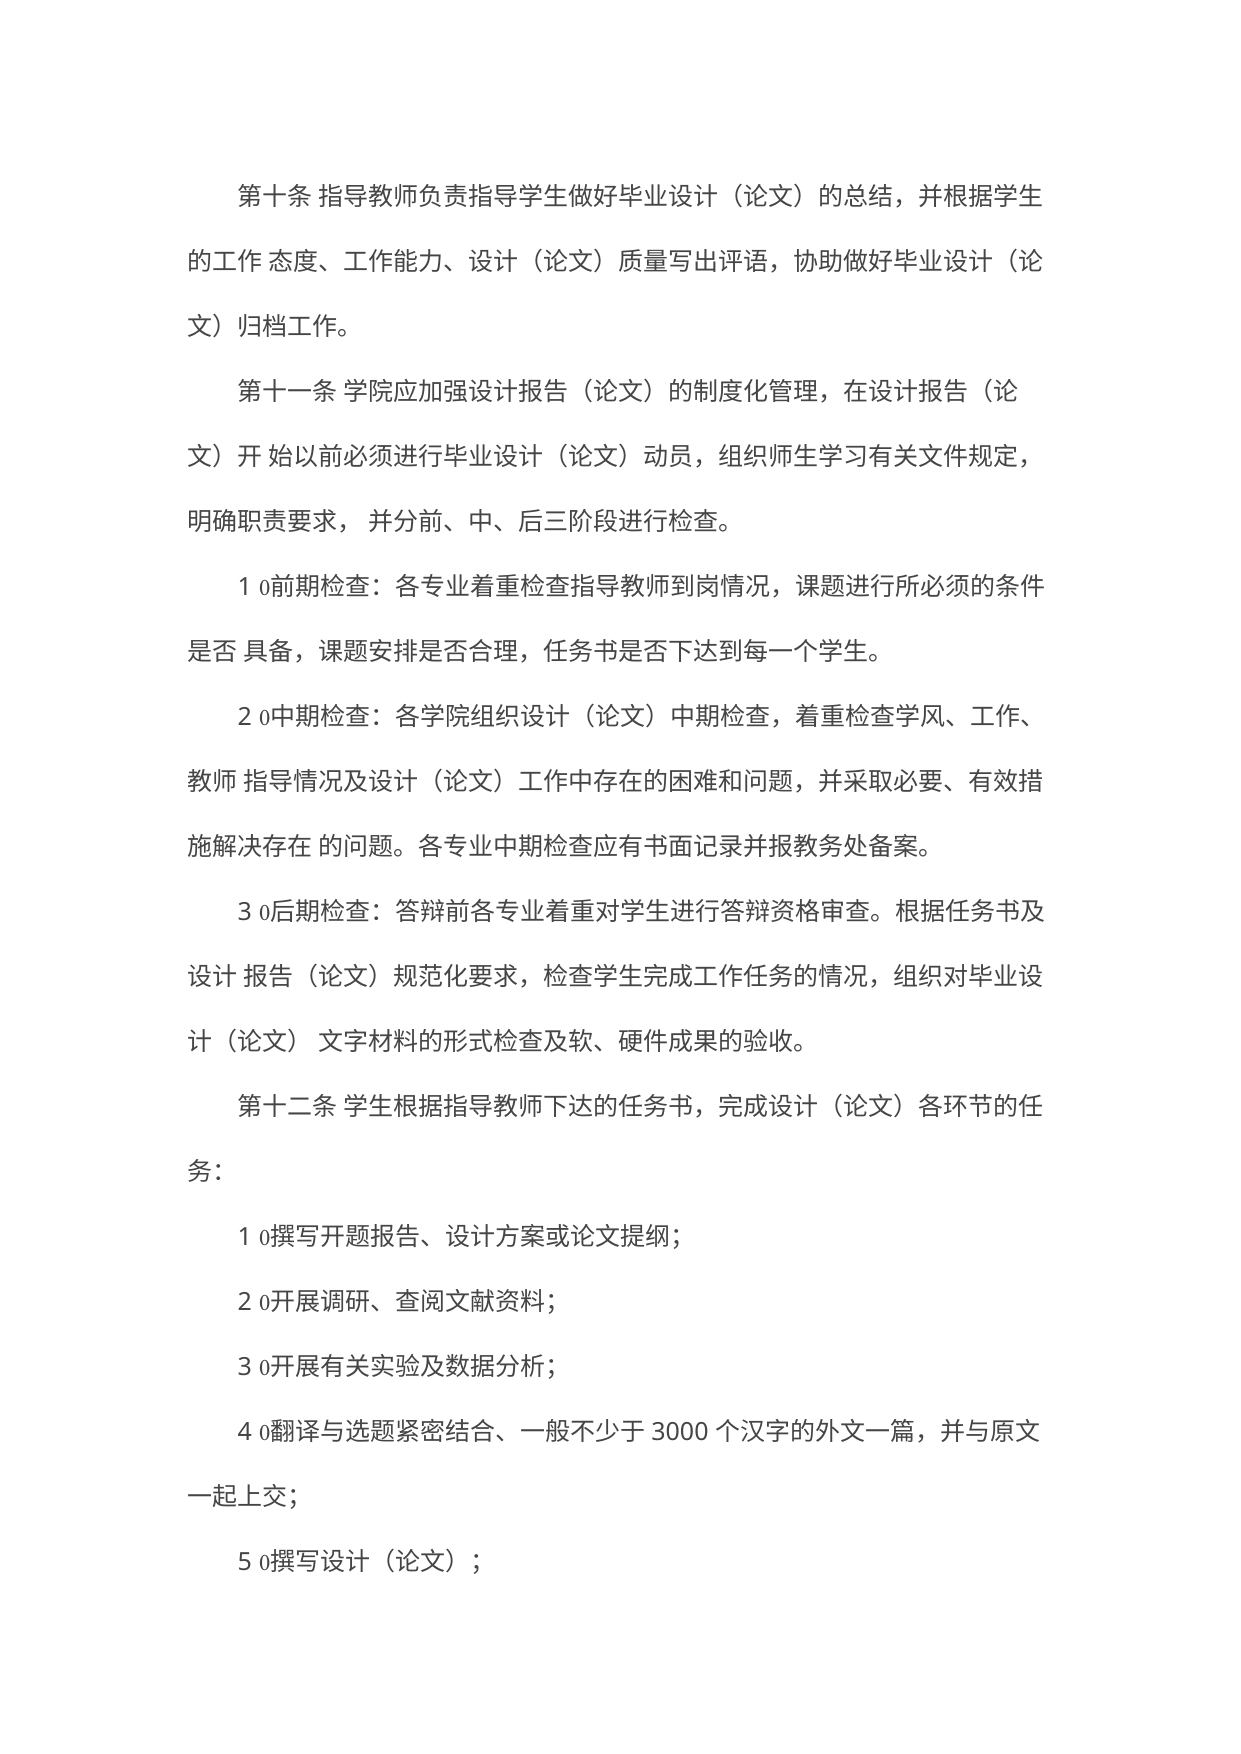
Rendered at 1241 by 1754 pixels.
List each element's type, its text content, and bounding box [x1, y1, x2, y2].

text 第十一条 学院应加强设计报告（论文）的制度化管理，在设计报告（论文）开 始以前必须进行毕业设计（论文）动员，组织师生学习有关文件规定，明确职责要求， 并分前、中、后三阶段进行检查。 [187, 357, 1053, 552]
text 4 翻译与选题紧密结合、一般不少于 3000 个汉字的外文一篇，并与原文一起上交； [187, 1397, 1053, 1527]
text 2 中期检查：各学院组织设计（论文）中期检查，着重检查学风、工作、教师 指导情况及设计（论文）工作中存在的困难和问题，并采取必要、有效措施解决存在 的问题。各专业中期检查应有书面记录并报教务处备案。 [187, 682, 1053, 877]
text 第十条 指导教师负责指导学生做好毕业设计（论文）的总结，并根据学生的工作 态度、工作能力、设计（论文）质量写出评语，协助做好毕业设计（论文）归档工作。 [187, 162, 1053, 357]
text 1 撰写开题报告、设计方案或论文提纲； [187, 1202, 1053, 1267]
text 2 开展调研、查阅文献资料； [187, 1267, 1053, 1332]
text 1 前期检查：各专业着重检查指导教师到岗情况，课题进行所必须的条件是否 具备，课题安排是否合理，任务书是否下达到每一个学生。 [187, 552, 1053, 682]
text 第十二条 学生根据指导教师下达的任务书，完成设计（论文）各环节的任务： [187, 1072, 1053, 1202]
text 3 后期检查：答辩前各专业着重对学生进行答辩资格审查。根据任务书及设计 报告（论文）规范化要求，检查学生完成工作任务的情况，组织对毕业设计（论文） 文字材料的形式检查及软、硬件成果的验收。 [187, 877, 1053, 1072]
text 3 开展有关实验及数据分析； [187, 1332, 1053, 1397]
text 5 撰写设计（论文）； [187, 1527, 1053, 1592]
